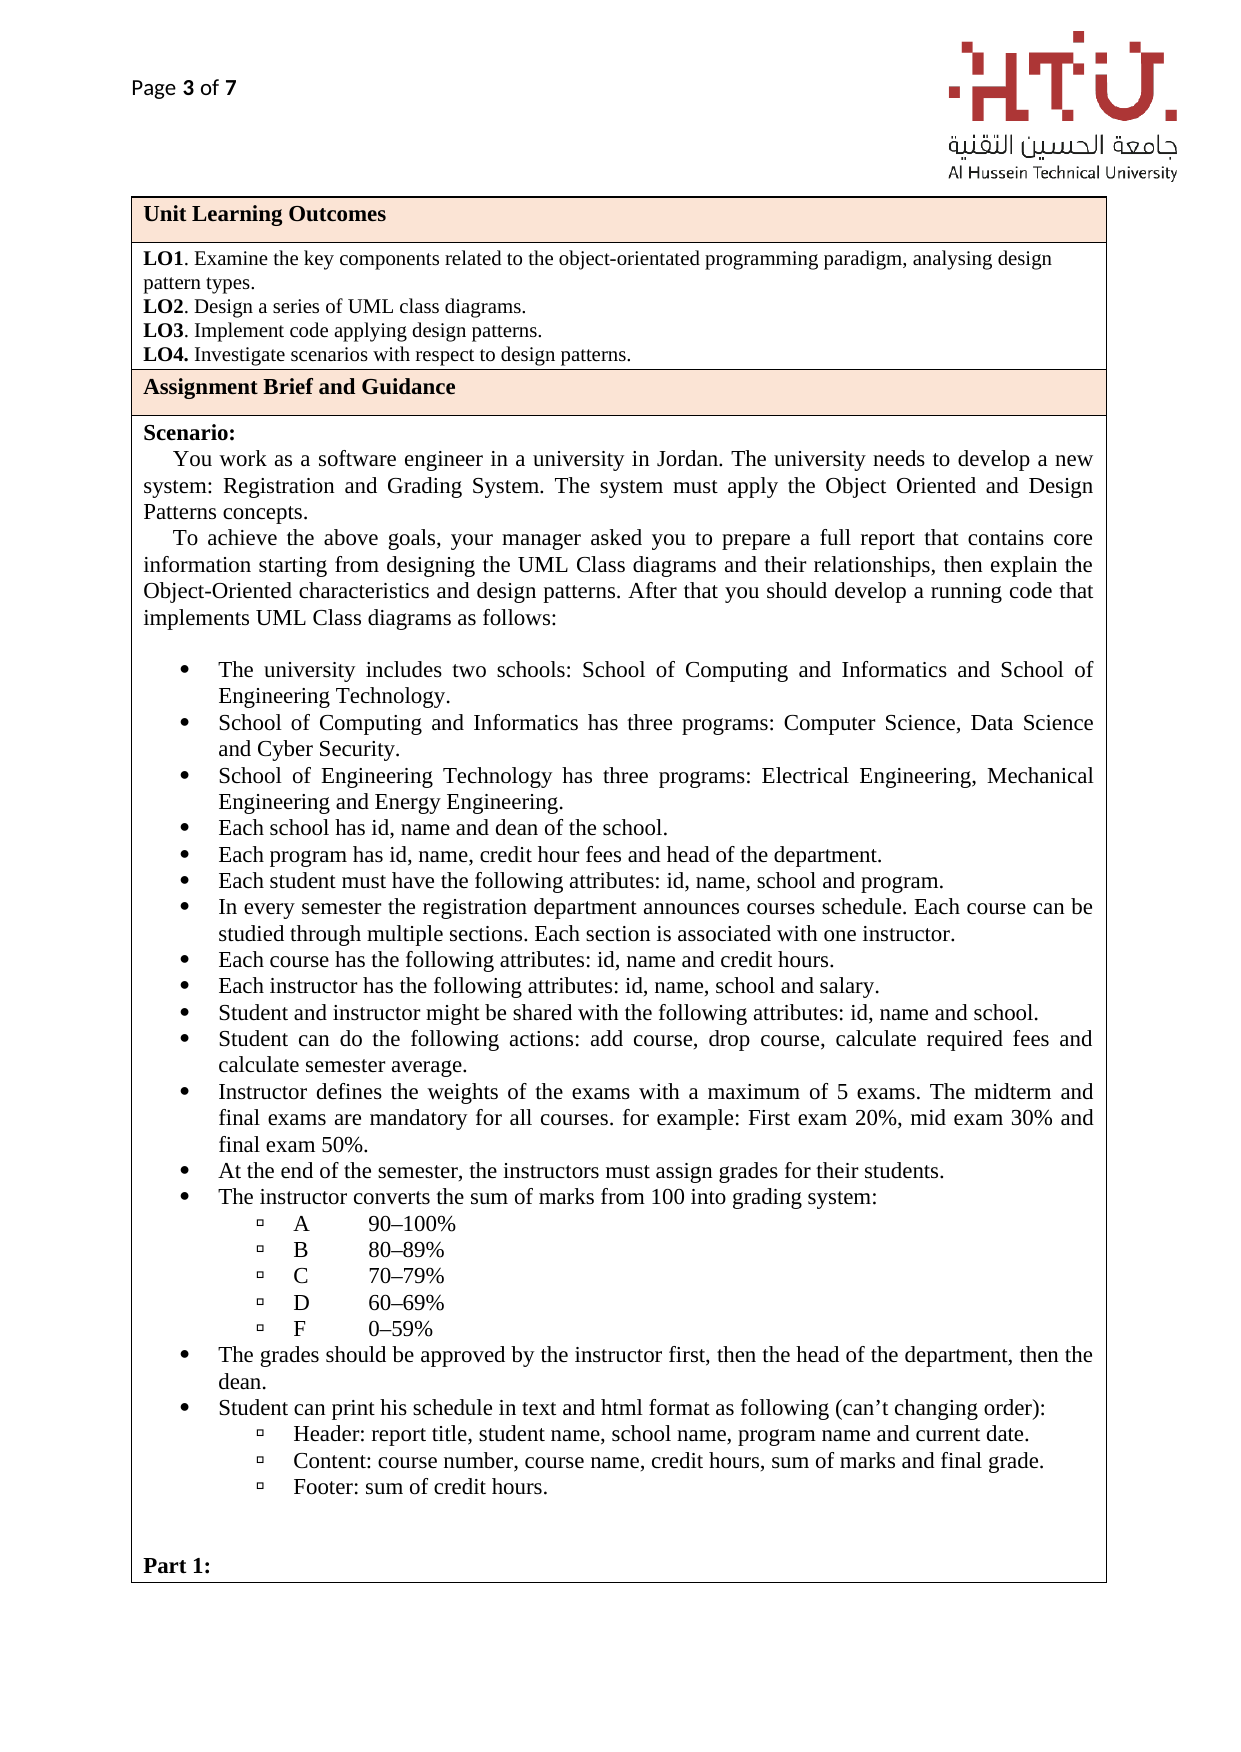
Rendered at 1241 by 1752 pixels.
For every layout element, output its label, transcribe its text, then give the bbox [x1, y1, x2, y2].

table_header Unit Learning Outcomes [132, 198, 1106, 242]
table_cell Assignment Brief and Guidance [132, 370, 1106, 415]
picture [948, 31, 1177, 182]
table_cell LO1. Examine the key components related to the object-orientated programming paradigm, analysing design pattern types. LO2. Design a series of UML class diagrams. LO3. Implement code applying design patterns. LO4. Investigate scenarios with respect to design patterns. [132, 243, 1106, 369]
